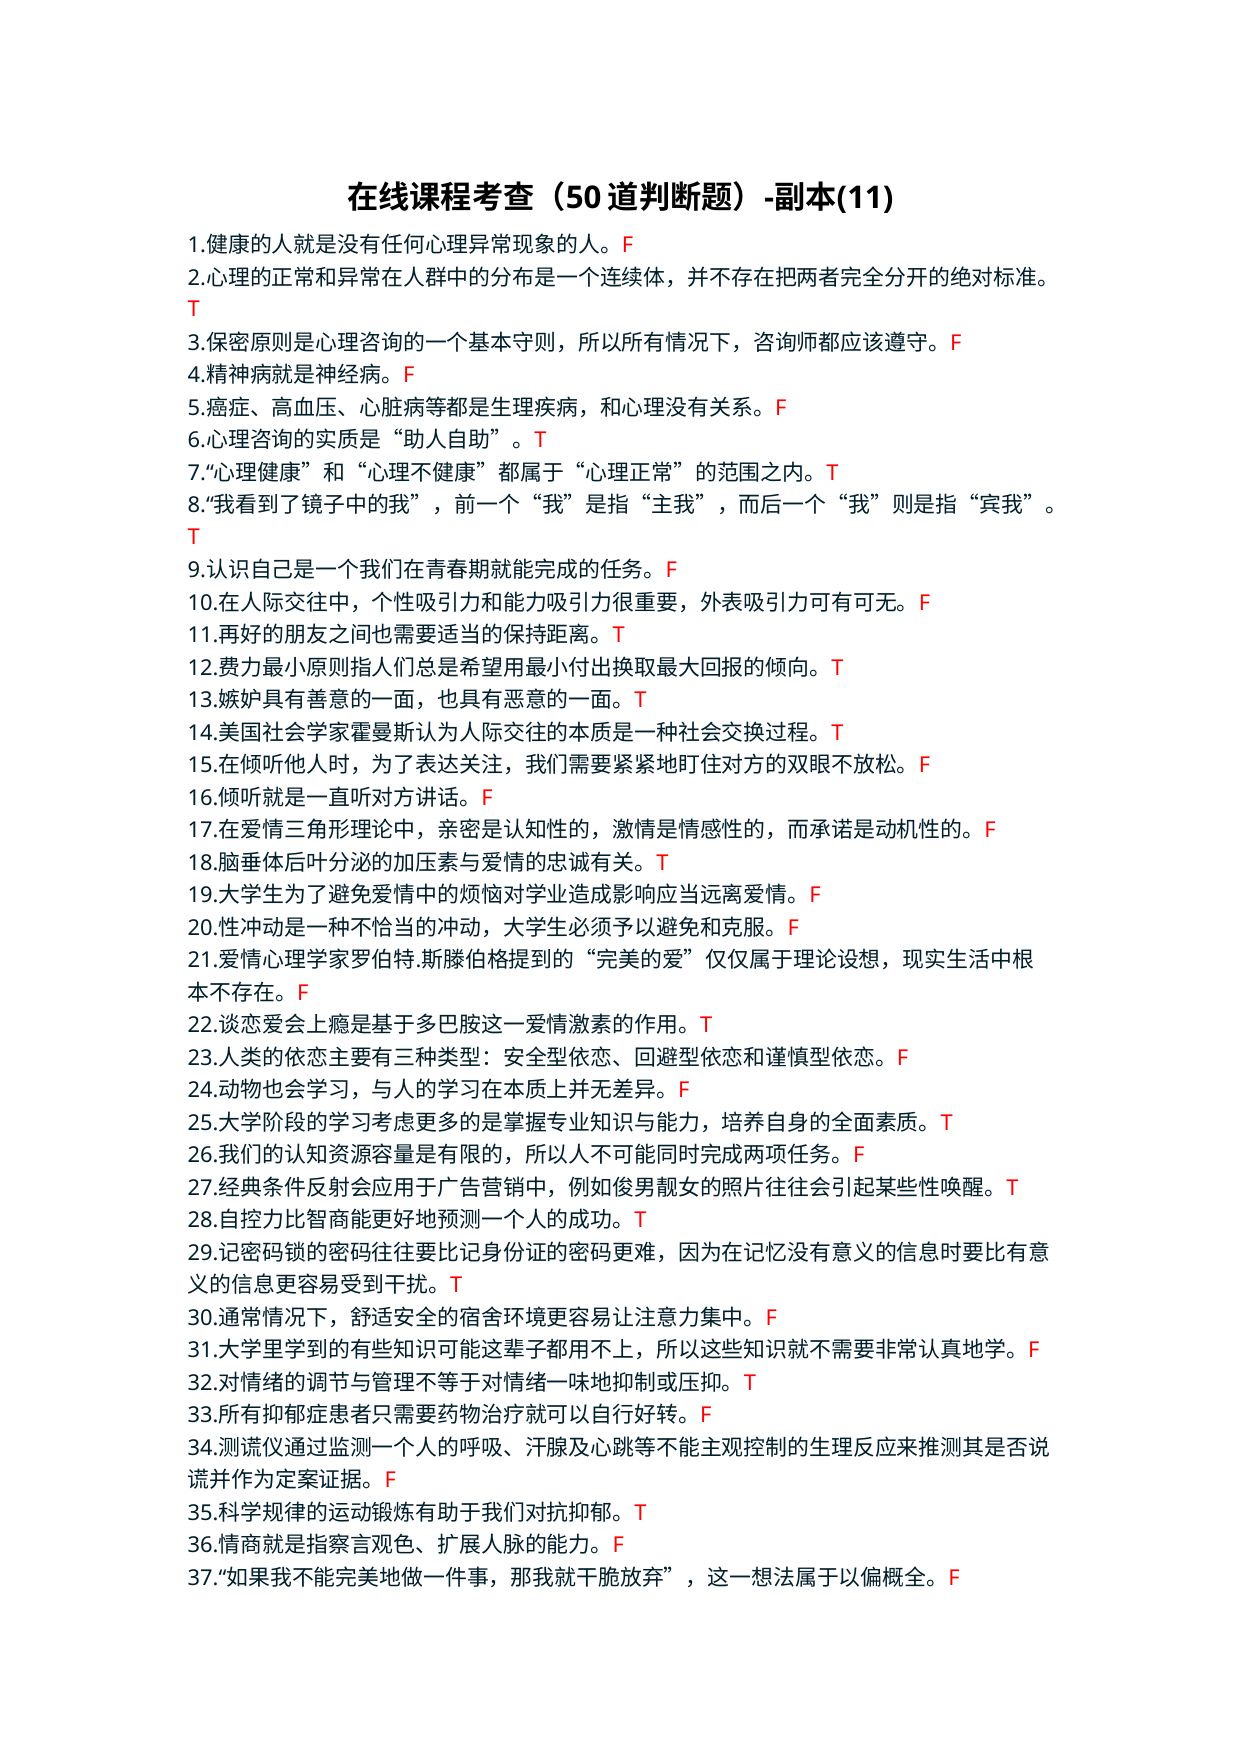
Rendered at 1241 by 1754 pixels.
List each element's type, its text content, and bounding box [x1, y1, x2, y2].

text 21.爱情心理学家罗伯特.斯滕伯格提到的“完美的爱”仅仅属于理论设想，现实生活中根本不存在。F [187, 942, 1053, 1007]
text 35.科学规律的运动锻炼有助于我们对抗抑郁。T [187, 1494, 1053, 1527]
text 3.保密原则是心理咨询的一个基本守则，所以所有情况下，咨询师都应该遵守。F [187, 324, 1053, 357]
text 4.精神病就是神经病。F [187, 357, 1053, 389]
text 8.“我看到了镜子中的我”，前一个“我”是指“主我”，而后一个“我”则是指“宾我”。T [187, 487, 1053, 552]
text 31.大学里学到的有些知识可能这辈子都用不上，所以这些知识就不需要非常认真地学。F [187, 1332, 1053, 1364]
text 1.健康的人就是没有任何心理异常现象的人。F [187, 227, 1053, 259]
text 26.我们的认知资源容量是有限的，所以人不可能同时完成两项任务。F [187, 1137, 1053, 1169]
text 6.心理咨询的实质是“助人自助”。T [187, 422, 1053, 454]
text 25.大学阶段的学习考虑更多的是掌握专业知识与能力，培养自身的全面素质。T [187, 1104, 1053, 1137]
text 32.对情绪的调节与管理不等于对情绪一味地抑制或压抑。T [187, 1364, 1053, 1397]
text 2.心理的正常和异常在人群中的分布是一个连续体，并不存在把两者完全分开的绝对标准。T [187, 259, 1053, 324]
text 11.再好的朋友之间也需要适当的保持距离。T [187, 617, 1053, 649]
text 17.在爱情三角形理论中，亲密是认知性的，激情是情感性的，而承诺是动机性的。F [187, 812, 1053, 844]
text 23.人类的依恋主要有三种类型：安全型依恋、回避型依恋和谨慎型依恋。F [187, 1039, 1053, 1072]
text 5.癌症、高血压、心脏病等都是生理疾病，和心理没有关系。F [187, 389, 1053, 422]
text 27.经典条件反射会应用于广告营销中，例如俊男靓女的照片往往会引起某些性唤醒。T [187, 1169, 1053, 1202]
text 13.嫉妒具有善意的一面，也具有恶意的一面。T [187, 682, 1053, 714]
text 33.所有抑郁症患者只需要药物治疗就可以自行好转。F [187, 1397, 1053, 1429]
text 9.认识自己是一个我们在青春期就能完成的任务。F [187, 552, 1053, 584]
text 15.在倾听他人时，为了表达关注，我们需要紧紧地盯住对方的双眼不放松。F [187, 747, 1053, 779]
text 18.脑垂体后叶分泌的加压素与爱情的忠诚有关。T [187, 844, 1053, 877]
text 36.情商就是指察言观色、扩展人脉的能力。F [187, 1527, 1053, 1559]
text 30.通常情况下，舒适安全的宿舍环境更容易让注意力集中。F [187, 1299, 1053, 1332]
text 37.“如果我不能完美地做一件事，那我就干脆放弃”，这一想法属于以偏概全。F [187, 1559, 1053, 1592]
text 10.在人际交往中，个性吸引力和能力吸引力很重要，外表吸引力可有可无。F [187, 584, 1053, 617]
text 14.美国社会学家霍曼斯认为人际交往的本质是一种社会交换过程。T [187, 714, 1053, 747]
text 在线课程考查（50道判断题）-副本(11) [187, 162, 1053, 227]
text 24.动物也会学习，与人的学习在本质上并无差异。F [187, 1072, 1053, 1104]
text 34.测谎仪通过监测一个人的呼吸、汗腺及心跳等不能主观控制的生理反应来推测其是否说谎并作为定案证据。F [187, 1429, 1053, 1494]
text 29.记密码锁的密码往往要比记身份证的密码更难，因为在记忆没有意义的信息时要比有意义的信息更容易受到干扰。T [187, 1234, 1053, 1299]
text 7.“心理健康”和“心理不健康”都属于“心理正常”的范围之内。T [187, 454, 1053, 487]
text 12.费力最小原则指人们总是希望用最小付出换取最大回报的倾向。T [187, 649, 1053, 682]
text 28.自控力比智商能更好地预测一个人的成功。T [187, 1202, 1053, 1234]
text 16.倾听就是一直听对方讲话。F [187, 779, 1053, 812]
text 20.性冲动是一种不恰当的冲动，大学生必须予以避免和克服。F [187, 909, 1053, 942]
text 22.谈恋爱会上瘾是基于多巴胺这一爱情激素的作用。T [187, 1007, 1053, 1039]
text 19.大学生为了避免爱情中的烦恼对学业造成影响应当远离爱情。F [187, 877, 1053, 909]
